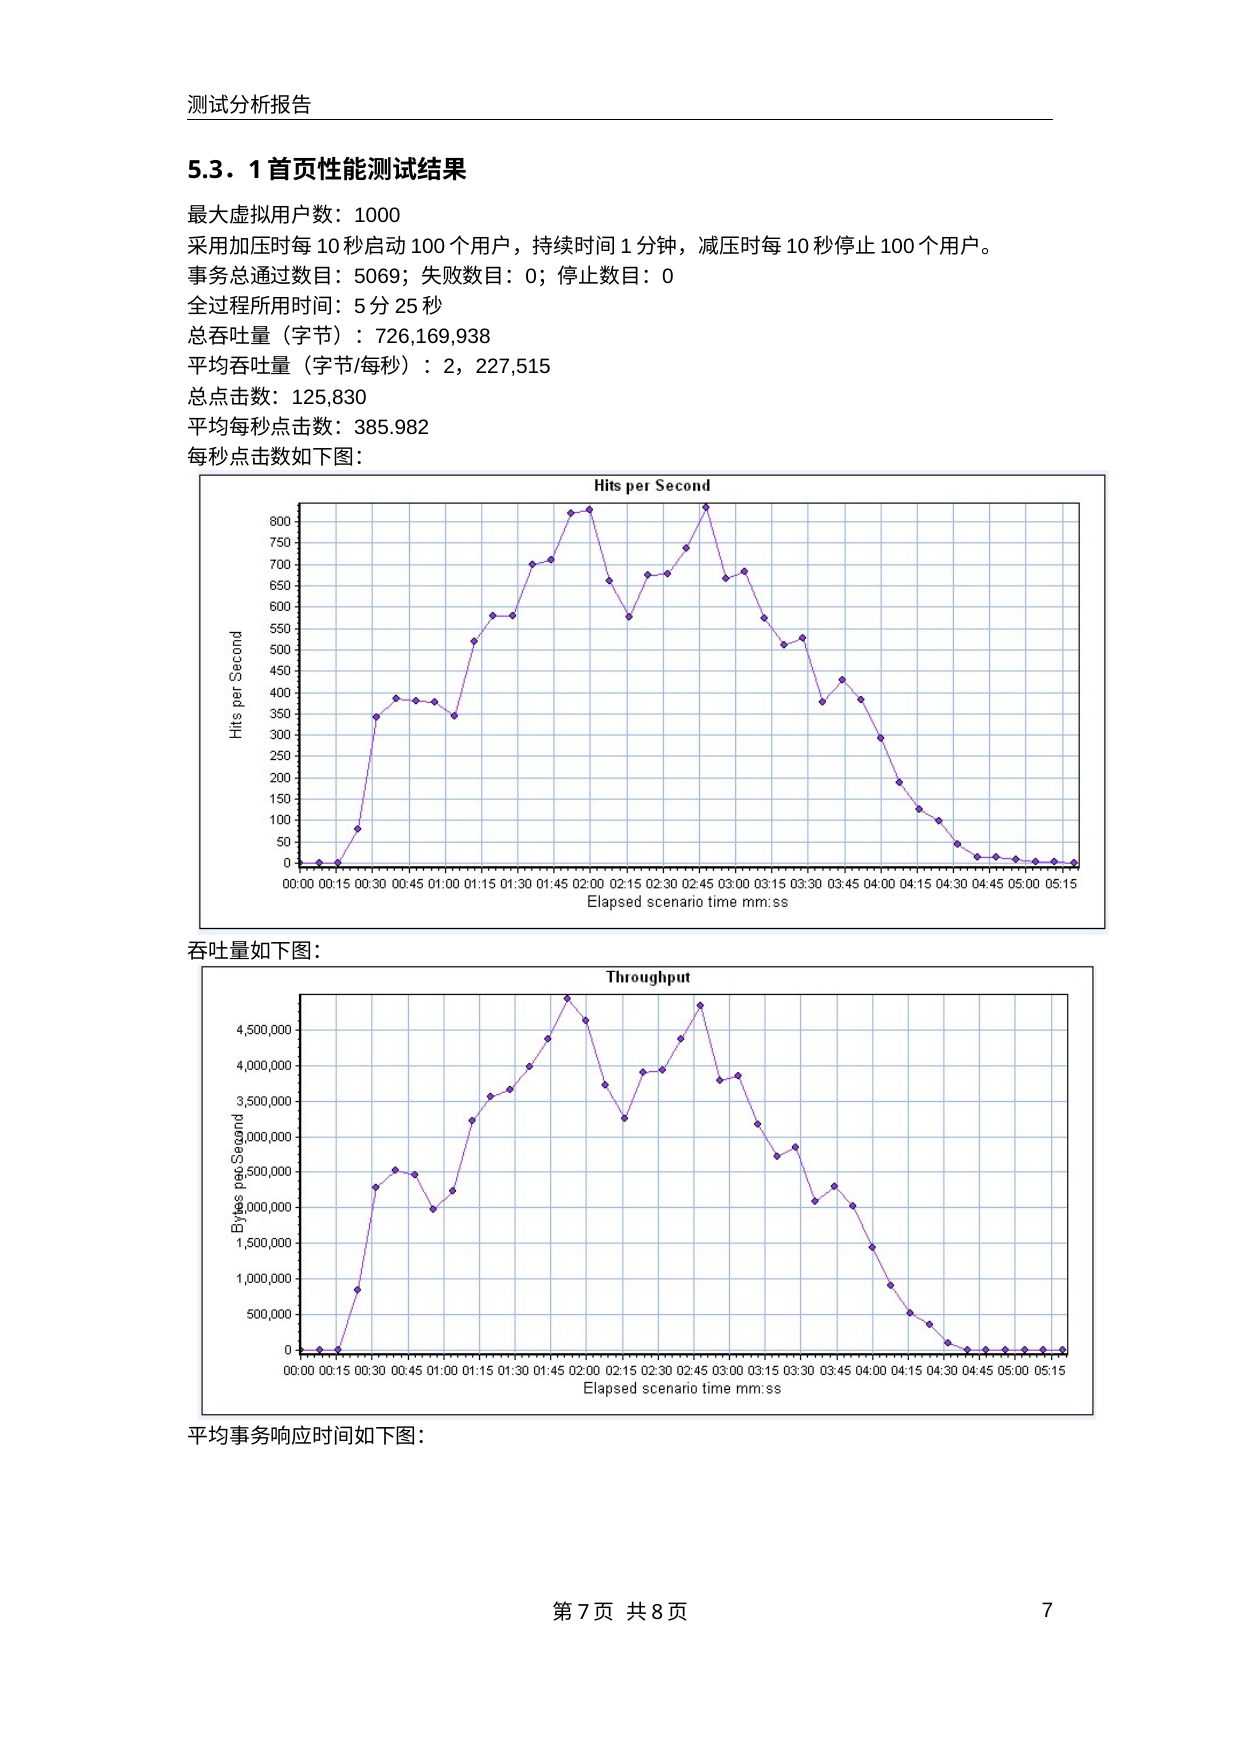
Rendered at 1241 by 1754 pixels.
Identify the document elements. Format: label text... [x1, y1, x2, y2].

text 每秒点击数如下图： [187, 440, 1053, 471]
text 平均每秒点击数：385.982 [187, 410, 1053, 440]
text 平均吞吐量（字节/每秒）：2，227,515 [187, 350, 1053, 380]
text 全过程所用时间：5分25秒 [187, 289, 1053, 319]
text 平均事务响应时间如下图： [187, 1419, 1053, 1450]
text 最大虚拟用户数：1000 [187, 199, 1053, 229]
text 采用加压时每10秒启动100个用户，持续时间1分钟，减压时每10秒停止100个用户。 [187, 229, 1053, 259]
picture [197, 470, 1109, 935]
text 事务总通过数目：5069；失败数目：0；停止数目：0 [187, 259, 1053, 289]
text 总吞吐量（字节）：726,169,938 [187, 319, 1053, 350]
list 5.3．1首页性能测试结果 [187, 150, 1053, 186]
text 吞吐量如下图： [187, 935, 1053, 965]
text 总点击数：125,830 [187, 380, 1053, 410]
picture [197, 965, 1097, 1420]
